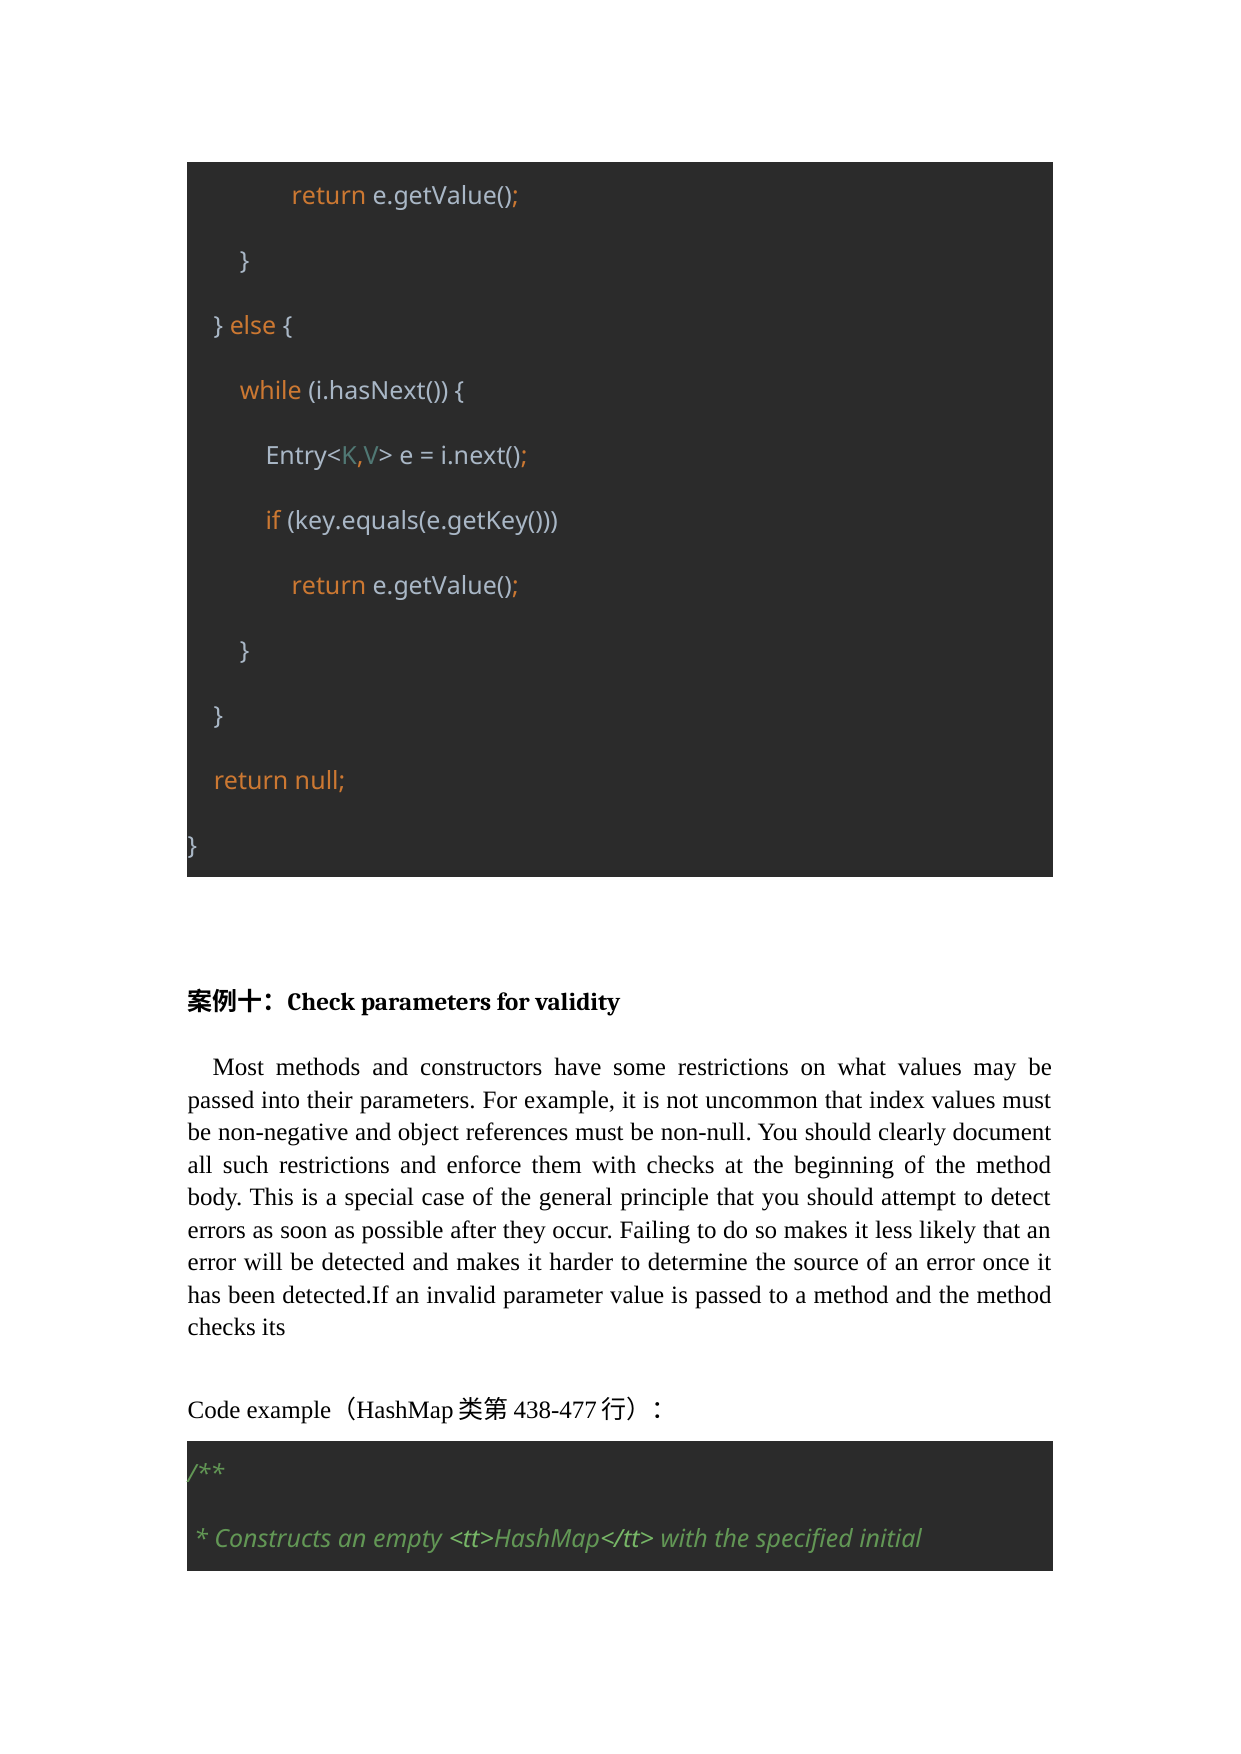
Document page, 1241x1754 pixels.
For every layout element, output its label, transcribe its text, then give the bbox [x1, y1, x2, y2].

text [187, 1441, 1053, 1571]
subtitle 案例十：Check parameters for validity [187, 967, 1053, 1032]
text Code example（HashMap类第438-477行）： [187, 1376, 1053, 1441]
text Most methods and constructors have some restrictions on what values may be passed into their parameters. For example, it is not uncommon that index values must be non-negative and object references must be non-null. You should clearly document all such restrictions and enforce them with checks at the beginning of the method body. This is a special case of the general principle that you should attempt to detect errors as soon as possible after they occur. Failing to do so makes it less likely that an error will be detected and makes it harder to determine the source of an error once it has been detected.If an invalid parameter value is passed to a method and the method checks its [187, 1051, 1053, 1343]
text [187, 162, 1053, 877]
